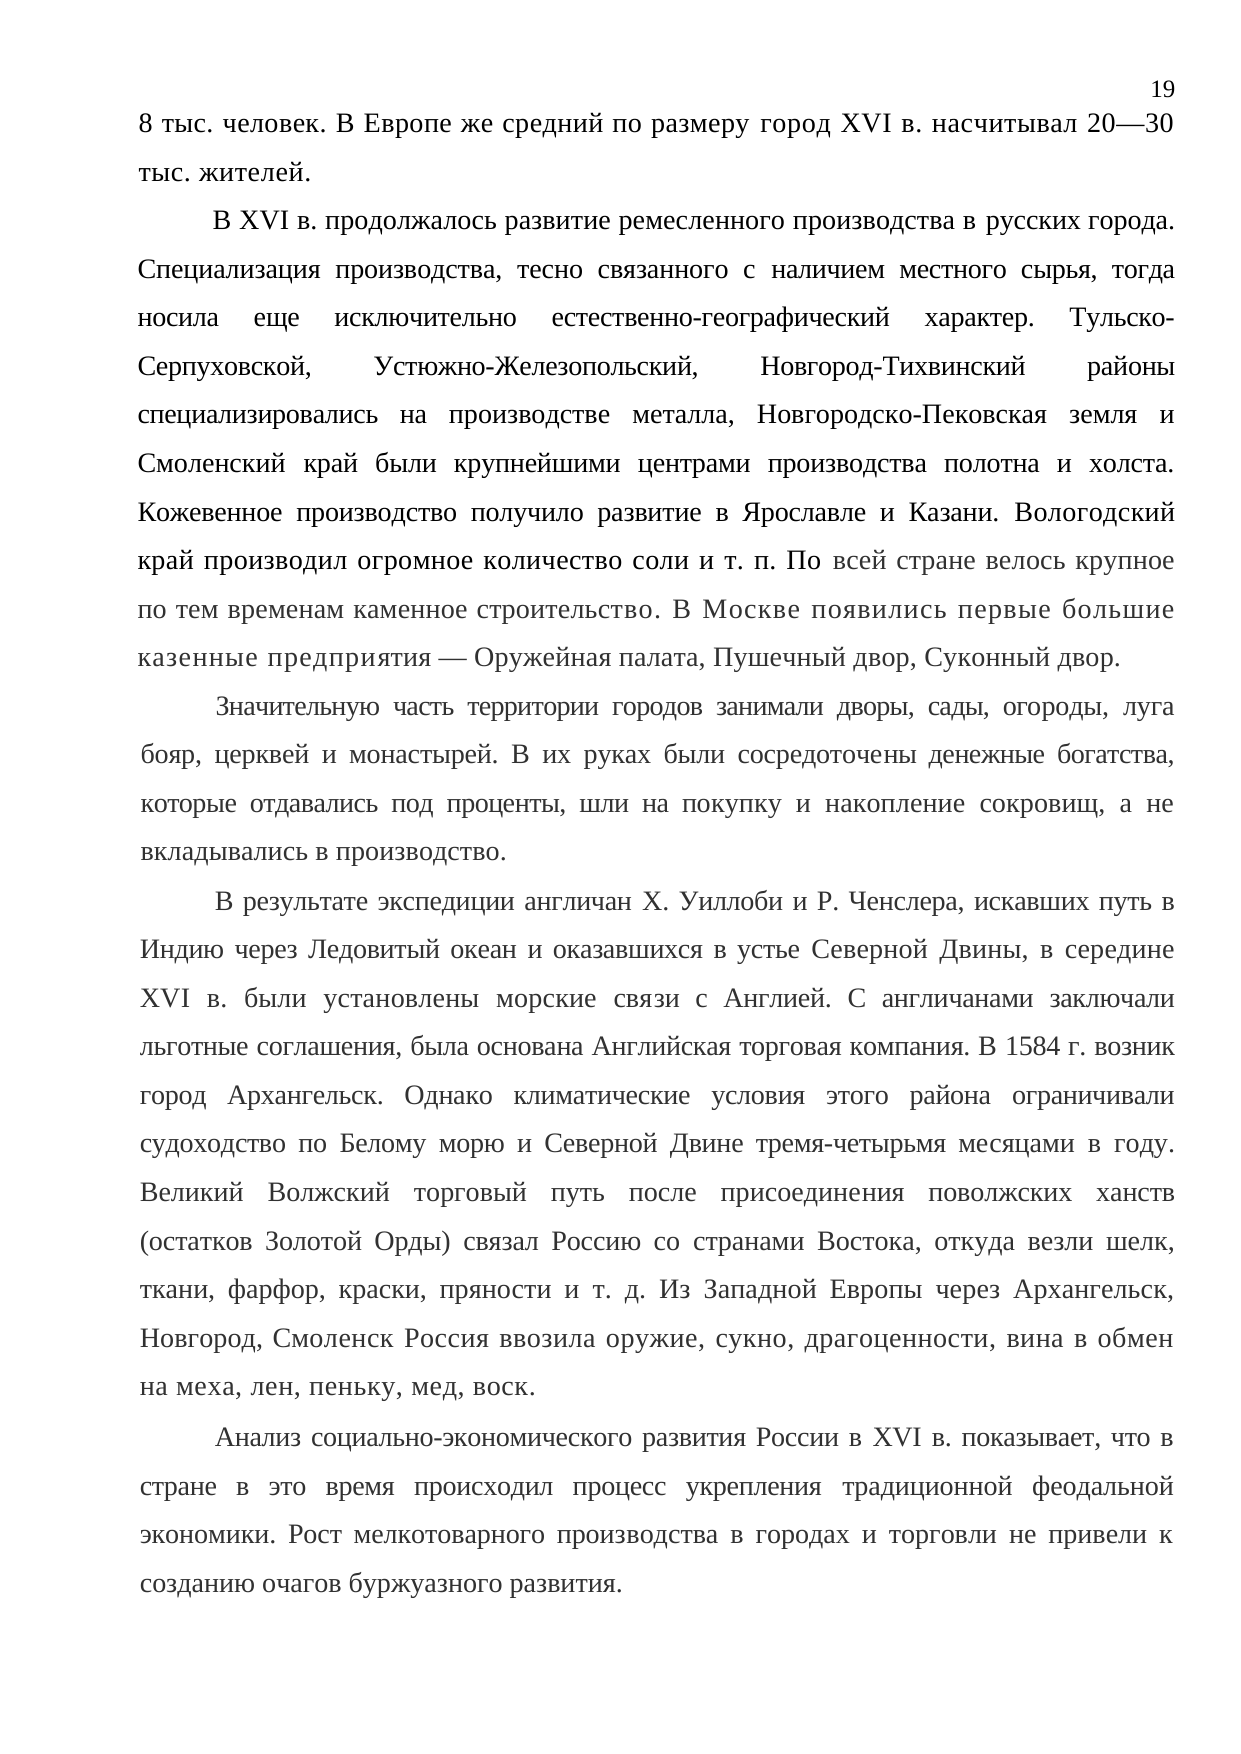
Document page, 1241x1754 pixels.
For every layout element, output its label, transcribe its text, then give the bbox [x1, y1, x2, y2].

text Анализ социально-экономического развития России в XVI в. показывает, что в стране в это время происходил процесс укрепления традиционной феодальной экономики. Рост мелкотоварного производства в городах и торговли не привели к созданию очагов буржуазного развития. [139, 1420, 1174, 1598]
text Значительную часть территории городов занимали дворы, сады, огороды, луга бояр, церквей и монастырей. В их руках были сосредоточены денежные богатства, которые отдавались под проценты, шли на покупку и накопление сокровищ, а не вкладывались в производство. [140, 689, 1174, 867]
text В XVI в. продолжалось развитие ремесленного производства в русских города. Специализация производства, тесно связанного с наличием местного сырья, тогда носила еще исключительно естественно-географический характер. Тульско-Серпуховской, Устюжно-Железопольский, Новгород-Тихвинский районы специализировались на производстве металла, Новгородско-Пековская земля и Смоленский край были крупнейшими центрами производства полотна и холста. Кожевенное производство получило развитие в Ярославле и Казани. Вологодский край производил огромное количество соли и т. п. По всей стране велось крупное по тем временам каменное строительство. В Москве появились первые большие казенные предприятия — Оружейная палата, Пушечный двор, Суконный двор. [137, 203, 1175, 673]
text В результате экспедиции англичан X. Уиллоби и Р. Ченслера, искавших путь в Индию через Ледовитый океан и оказавшихся в устье Северной Двины, в середине XVI в. были установлены морские связи с Англией. С англичанами заключали льготные соглашения, была основана Английская торговая компания. В . возник город Архангельск. Однако климатические условия этого района ограничивали судоходство по Белому морю и Северной Двине тремя-четырьмя месяцами в году. Великий Волжский торговый путь после присоединения поволжских ханств (остатков Золотой Орды) связал Россию со странами Востока, откуда везли шелк, ткани, фарфор, краски, пряности и т. д. Из Западной Европы через Архангельск, Новгород, Смоленск Россия ввозила оружие, сукно, драгоценности, вина в обмен на меха, лен, пеньку, мед, воск. [139, 884, 1175, 1402]
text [138, 106, 1174, 187]
